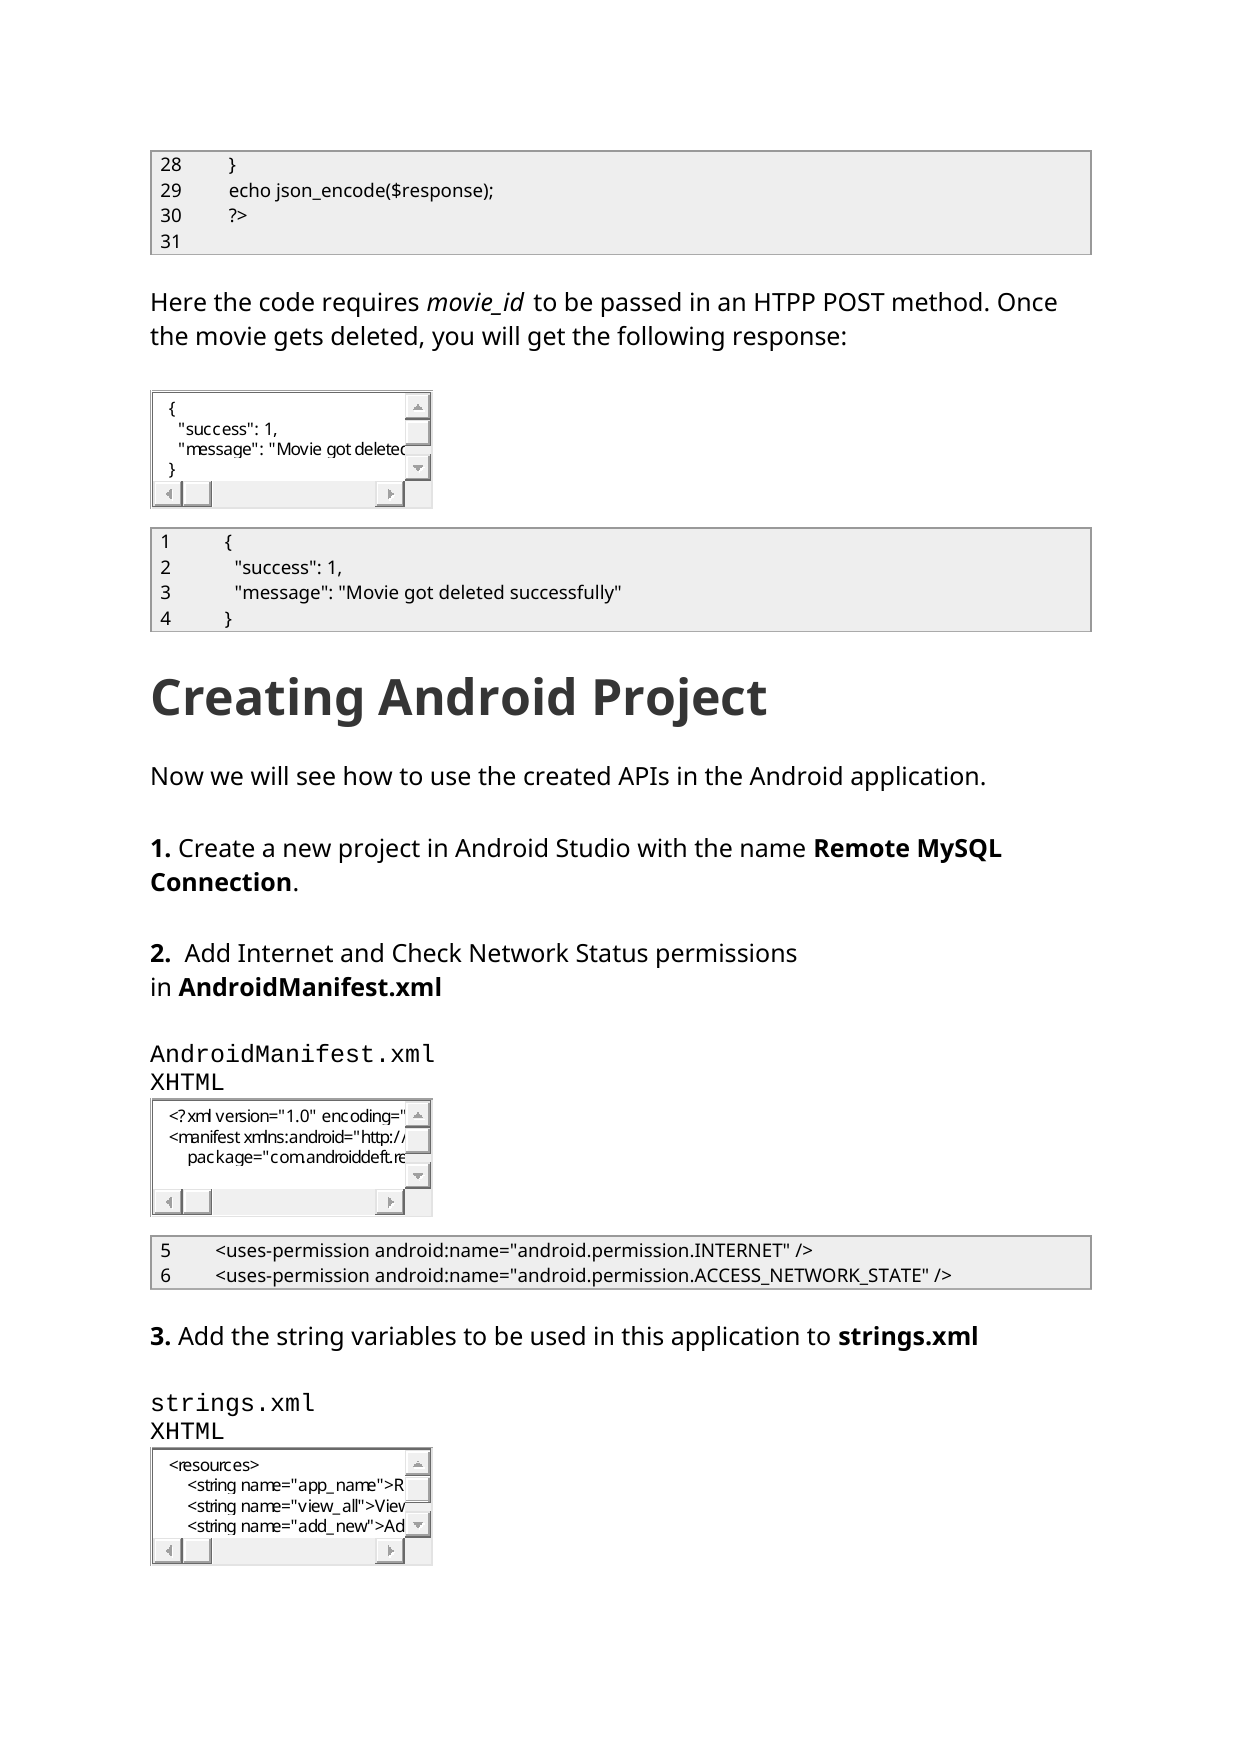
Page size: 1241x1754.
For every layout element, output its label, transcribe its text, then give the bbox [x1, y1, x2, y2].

text XHTML [150, 1070, 1090, 1098]
text XHTML [150, 1418, 1090, 1447]
text Creating Android Project [150, 661, 1090, 729]
text strings.xml [150, 1390, 1090, 1418]
text Now we will see how to use the created APIs in the Android application. [150, 759, 1090, 793]
table_header 1 2 3 4 [152, 529, 215, 631]
text 1. Create a new project in Android Studio with the name Remote MySQL Connection. [150, 830, 1090, 898]
table_header { "success": 1, "message": "Movie got deleted successfully" } [215, 529, 1090, 631]
text Here the code requires movie_id to be passed in an HTPP POST method. Once the movie gets deleted, you will get the following response: [150, 284, 1090, 352]
text 2. Add Internet and Check Network Status permissions in AndroidManifest.xml [150, 936, 1090, 1004]
text 3. Add the string variables to be used in this application to strings.xml [150, 1319, 1090, 1353]
table_header 5 6 [152, 1237, 186, 1288]
text AndroidManifest.xml [150, 1042, 1090, 1070]
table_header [152, 152, 219, 254]
table_header <uses-permission android:name="android.permission.INTERNET" /> <uses-permission android:name="android.permission.ACCESS_NETWORK_STATE" /> [186, 1237, 1090, 1288]
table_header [219, 152, 1090, 254]
